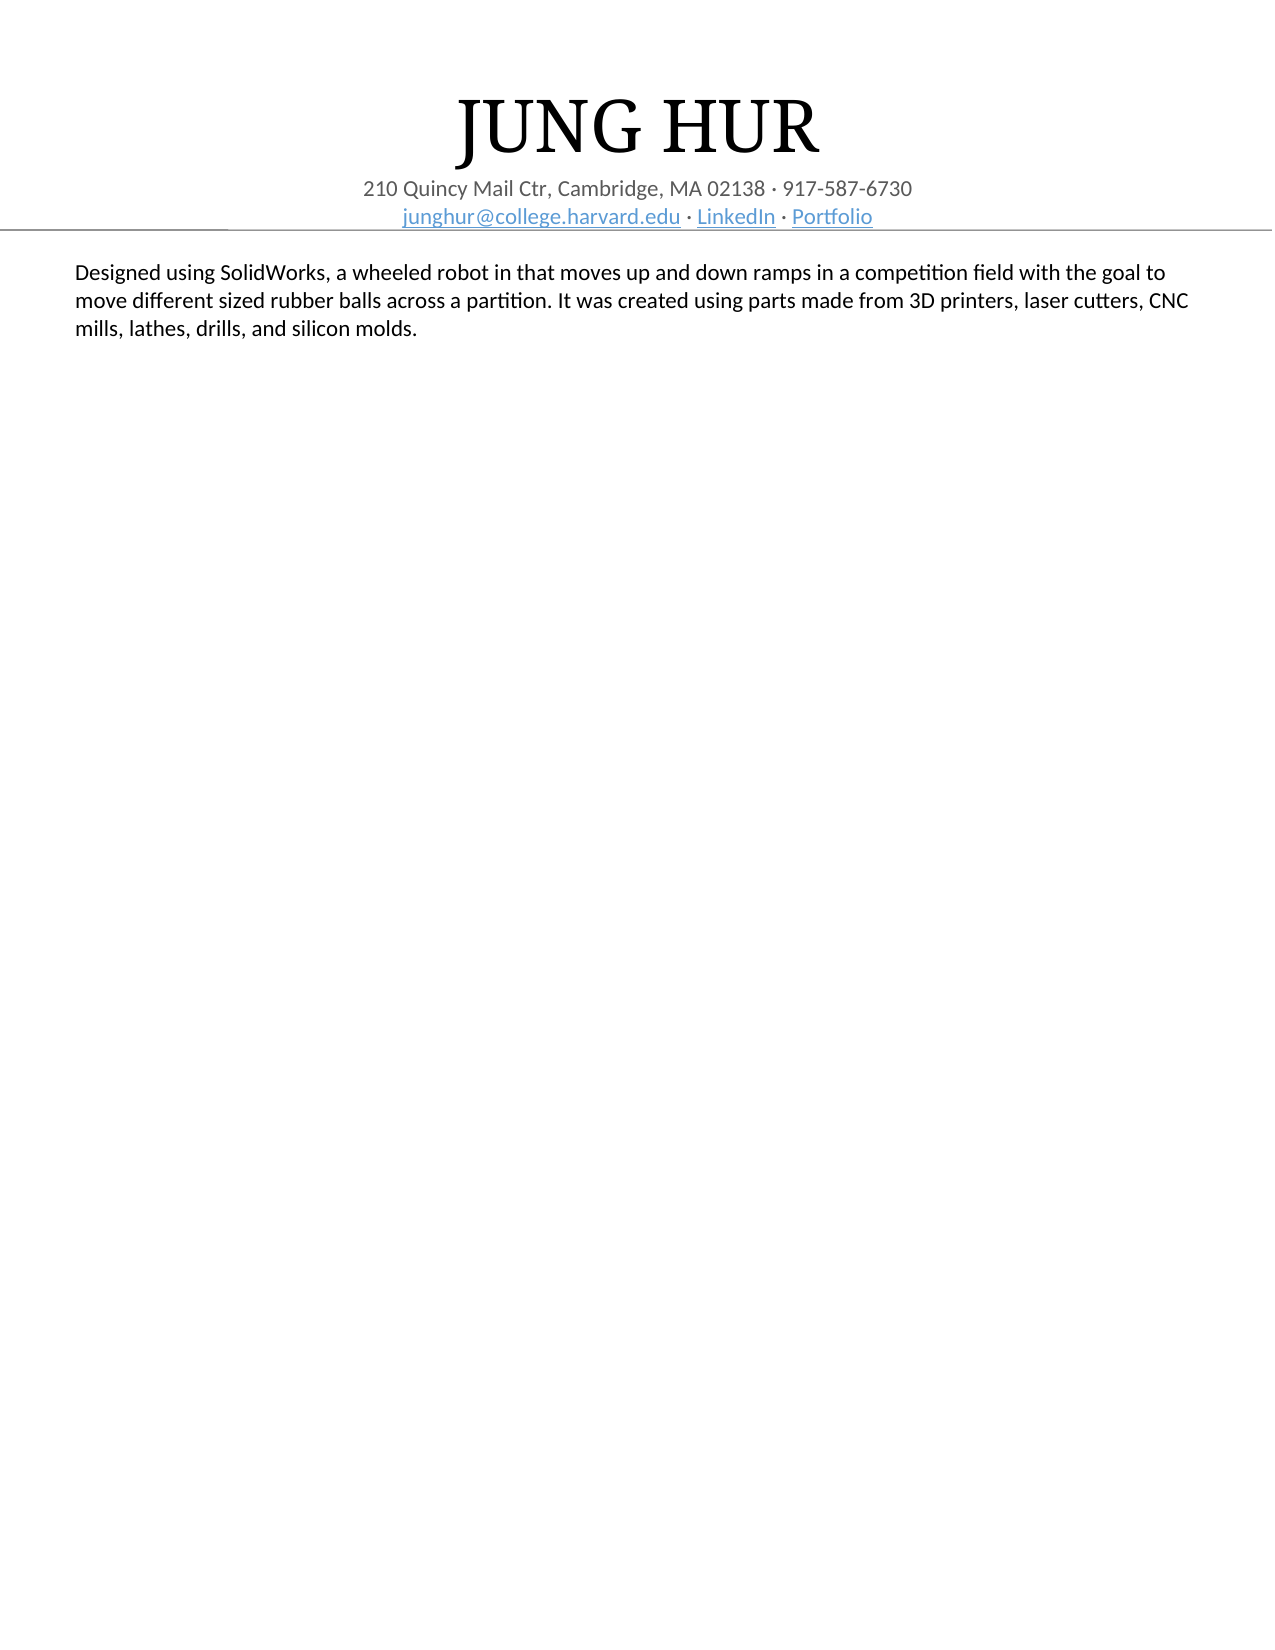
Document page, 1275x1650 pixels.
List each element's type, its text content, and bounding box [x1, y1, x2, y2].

text Designed using SolidWorks, a wheeled robot in that moves up and down ramps in a competition field with the goal to move different sized rubber balls across a partition. It was created using parts made from 3D printers, laser cutters, CNC mills, lathes, drills, and silicon molds. [75, 258, 1200, 342]
